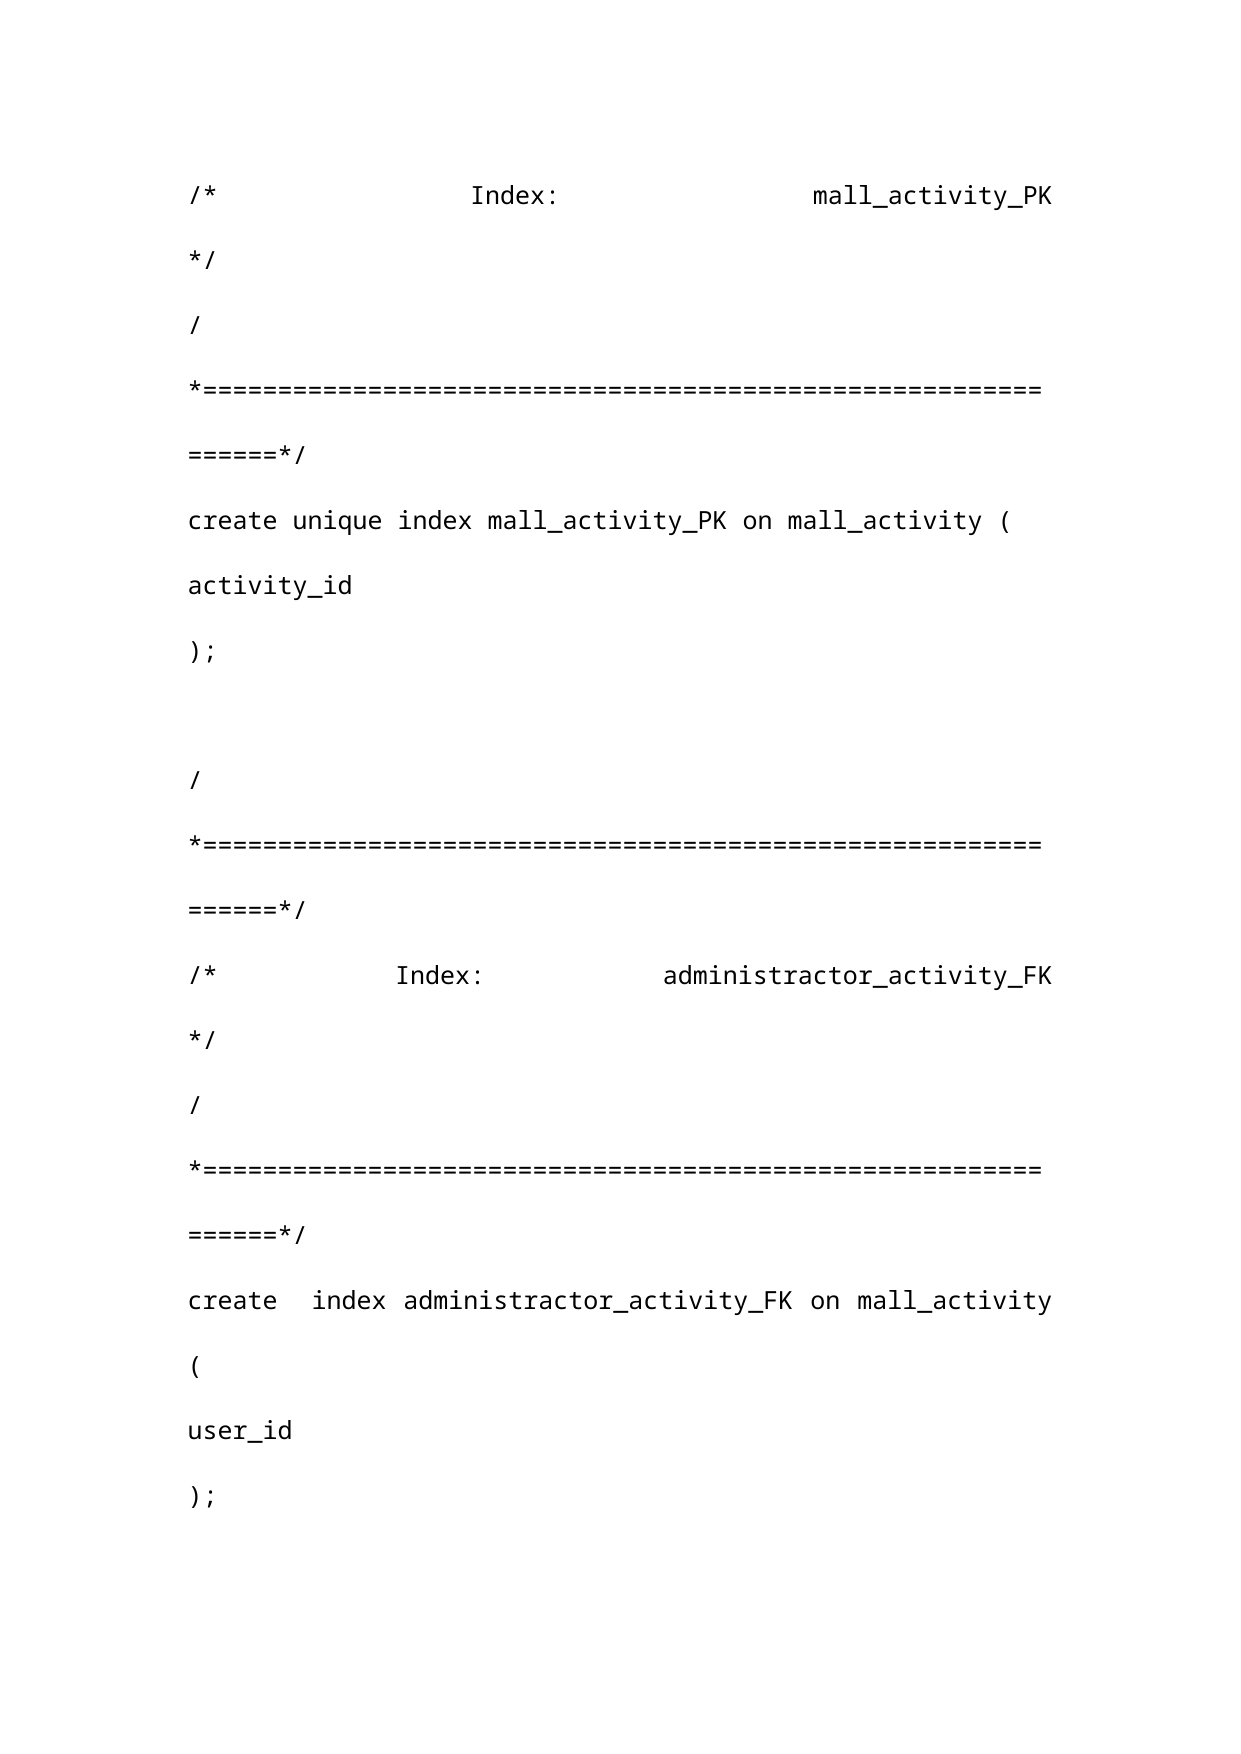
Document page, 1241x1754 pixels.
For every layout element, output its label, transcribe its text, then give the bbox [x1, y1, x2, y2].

text ); [187, 617, 1053, 682]
text ); [187, 1462, 1053, 1527]
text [187, 1072, 1053, 1267]
text /*==============================================================*/ [187, 747, 1053, 942]
text create index administractor_activity_FK on mall_activity ( [187, 1267, 1053, 1397]
text user_id [187, 1397, 1053, 1462]
text /* Index: administractor_activity_FK */ [187, 942, 1053, 1072]
text activity_id [187, 552, 1053, 617]
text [187, 292, 1053, 487]
text create unique index mall_activity_PK on mall_activity ( [187, 487, 1053, 552]
text /* Index: mall_activity_PK */ [187, 162, 1053, 292]
